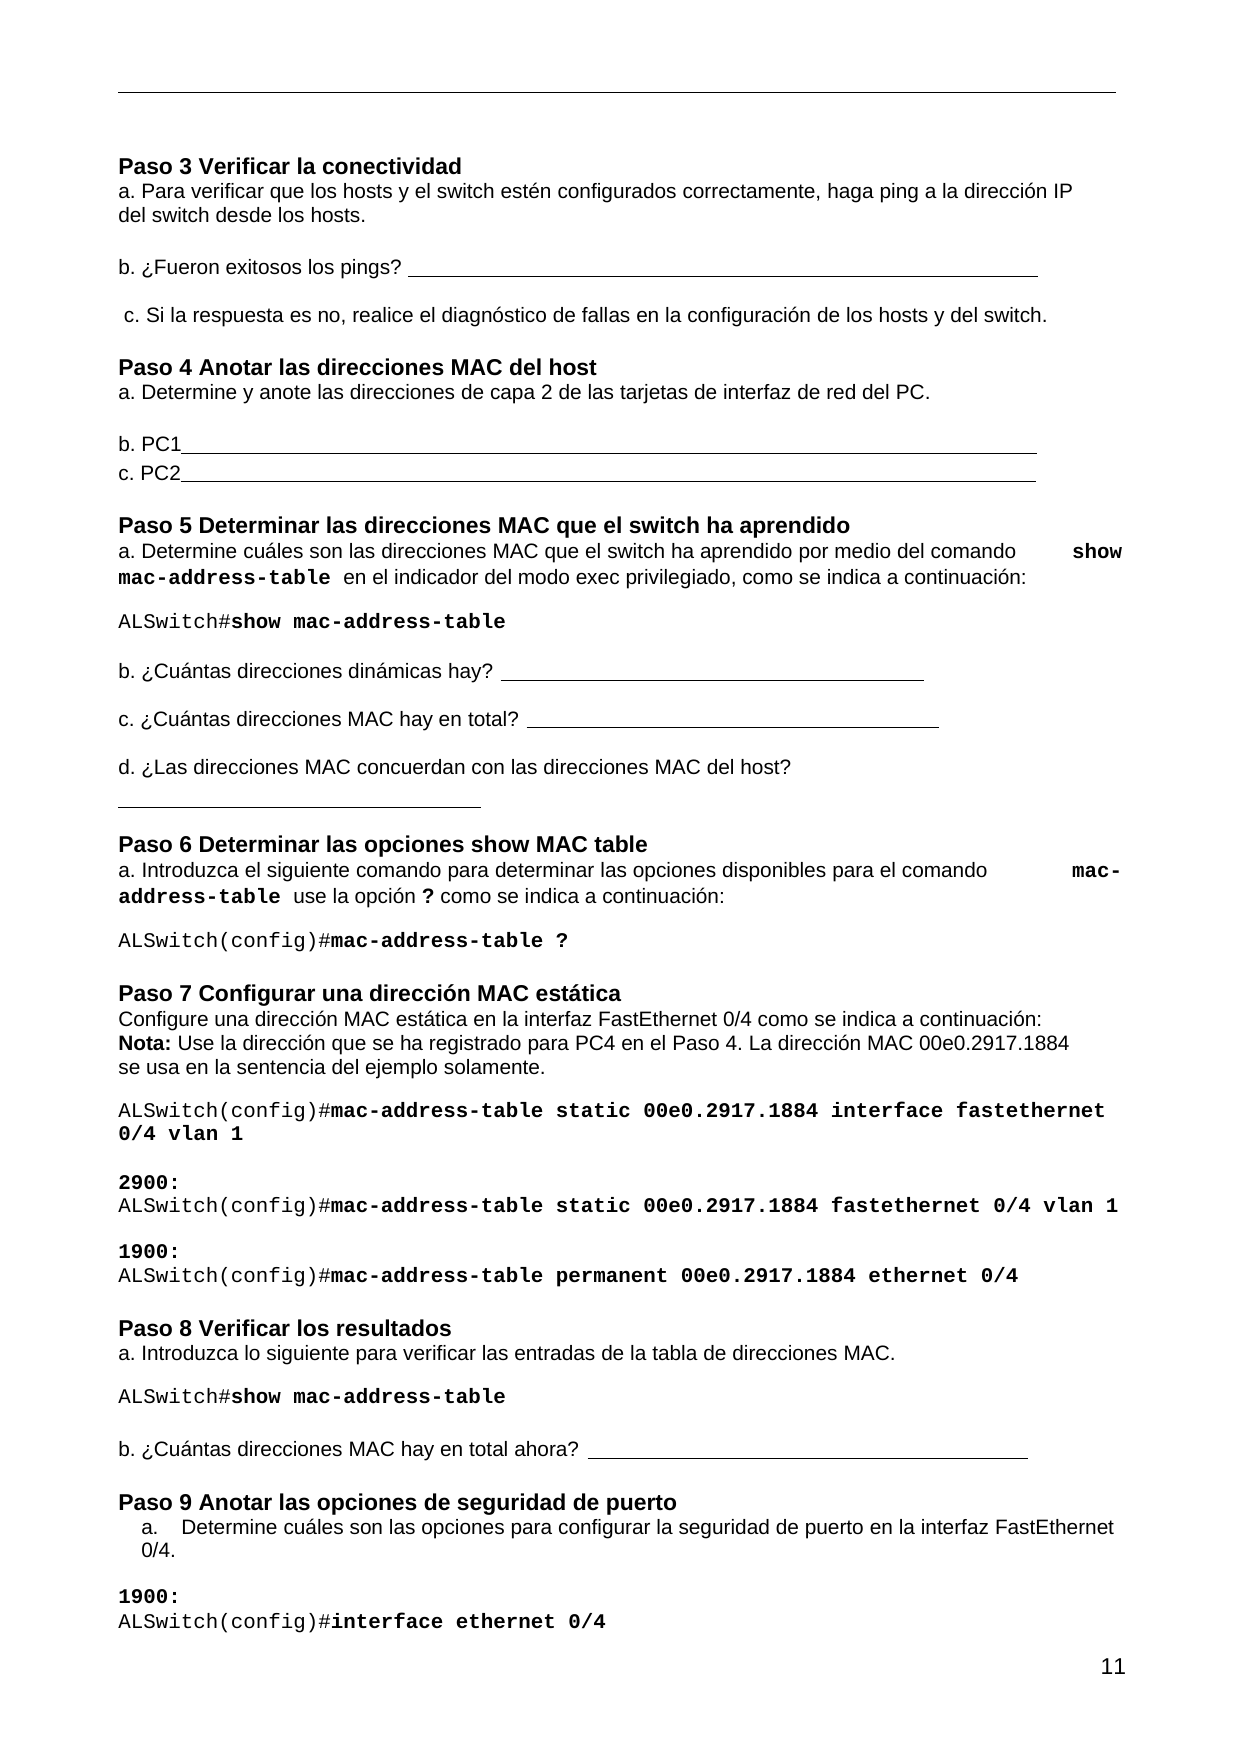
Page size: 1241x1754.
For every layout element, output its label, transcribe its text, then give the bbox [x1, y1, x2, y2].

text ALSwitch#show mac-address-table [118, 1386, 1123, 1410]
subtitle ALSwitch(config)#mac-address-table static 00e0.2917.1884 interface fastethernet 0/4 vlan 1 [118, 1100, 1108, 1147]
text ALSwitch(config)#mac-address-table permanent 00e0.2917.1884 ethernet 0/4 [118, 1265, 1123, 1289]
list Si la respuesta es no, realice el diagnóstico de fallas en la configuración de los hosts y del switch. [124, 303, 1138, 327]
text 2900: [118, 1170, 1123, 1194]
subtitle Paso 7 Configurar una dirección MAC estática [118, 981, 1123, 1007]
text ALSwitch(config)#mac-address-table static 00e0.2917.1884 fastethernet 0/4 vlan 1 [118, 1194, 1138, 1217]
subtitle Paso 9 Anotar las opciones de seguridad de puerto [118, 1490, 1123, 1516]
text a. Introduzca el siguiente comando para determinar las opciones disponibles para el comando mac- address-table use la opción ? como se indica a continuación: [118, 858, 1123, 909]
list Para verificar que los hosts y el switch estén configurados correctamente, haga ping a la dirección IP del switch desde los hosts. [118, 179, 1101, 226]
text ALSwitch(config)#interface ethernet 0/4 [118, 1609, 1123, 1633]
subtitle 1900: [118, 1586, 1123, 1609]
list ¿Cuántas direcciones MAC hay en total? [118, 706, 1138, 730]
list Determine cuáles son las direcciones MAC que el switch ha aprendido por medio del comando show mac-address-table en el indicador del modo exec privilegiado, como se indica a continuación: [118, 539, 1123, 591]
list Introduzca lo siguiente para verificar las entradas de la tabla de direcciones MAC. [118, 1342, 1138, 1365]
subtitle Paso 8 Verificar los resultados [118, 1316, 1123, 1342]
list Determine cuáles son las opciones para configurar la seguridad de puerto en la interfaz FastEthernet 0/4. [141, 1516, 1138, 1562]
list ¿Las direcciones MAC concuerdan con las direcciones MAC del host? [118, 754, 1138, 778]
list PC2 [118, 460, 1138, 484]
text ALSwitch(config)#mac-address-table ? [118, 930, 1123, 953]
subtitle Paso 6 Determinar las opciones show MAC table [118, 832, 1123, 858]
list ¿Fueron exitosos los pings? [118, 254, 1138, 278]
list ¿Cuántas direcciones dinámicas hay? [118, 659, 1138, 683]
text ALSwitch#show mac-address-table [118, 611, 1123, 635]
subtitle 1900: [118, 1241, 1123, 1265]
subtitle Paso 5 Determinar las direcciones MAC que el switch ha aprendido [118, 513, 1123, 539]
list ¿Cuántas direcciones MAC hay en total ahora? [118, 1437, 1138, 1461]
subtitle Paso 4 Anotar las direcciones MAC del host [118, 355, 1123, 381]
subtitle Paso 3 Verificar la conectividad [118, 154, 1123, 179]
text Configure una dirección MAC estática en la interfaz FastEthernet 0/4 como se indica a continuación: Nota: Use la dirección que se ha registrado para PC4 en el Paso 4. La dirección MAC 00e0.2917.1884 se usa en la sentencia del ejemplo solamente. [118, 1007, 1094, 1078]
list PC1 [118, 432, 1138, 456]
list Determine y anote las direcciones de capa 2 de las tarjetas de interfaz de red del PC. [118, 381, 1138, 404]
